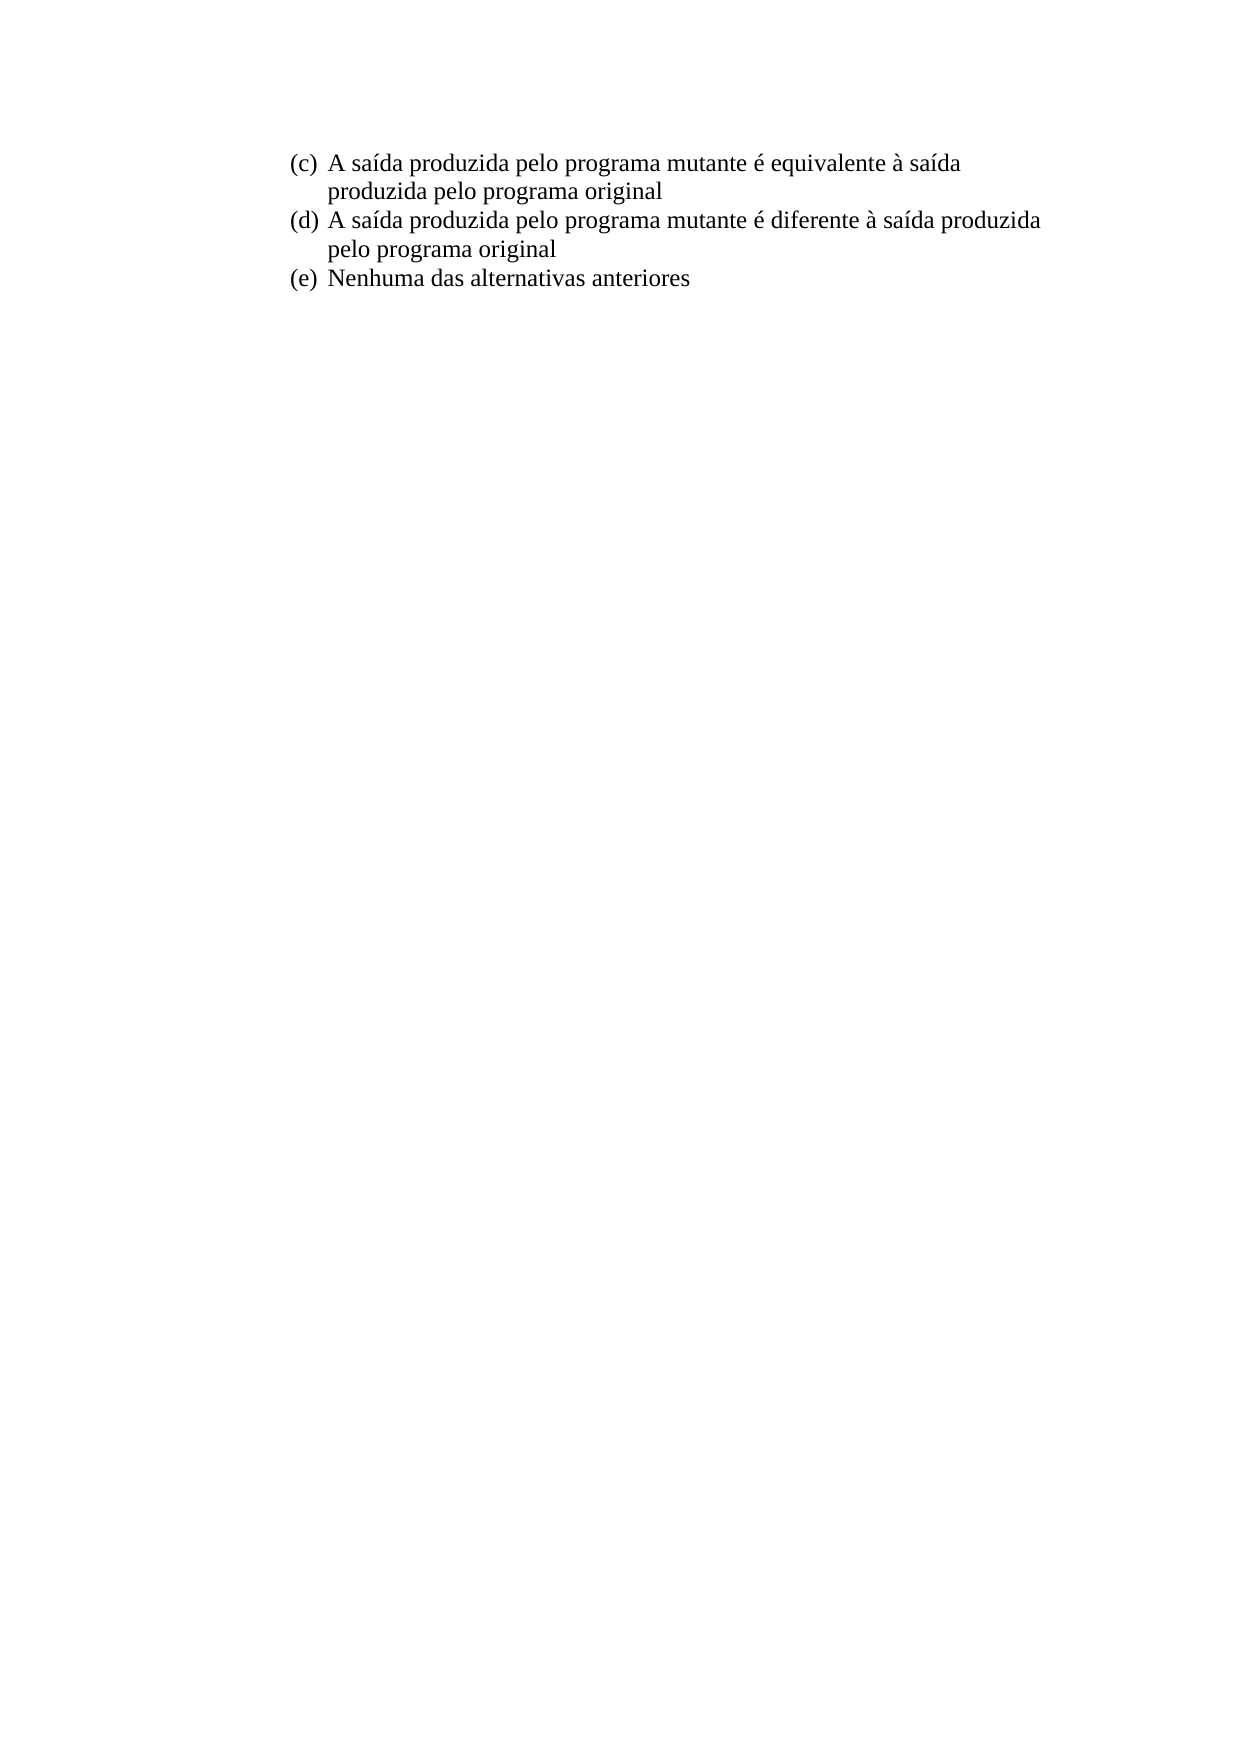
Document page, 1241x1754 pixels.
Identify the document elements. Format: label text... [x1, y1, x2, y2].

list Nenhuma das alternativas anteriores [290, 263, 1063, 291]
list A saída produzida pelo programa mutante é diferente à saída produzida pelo programa original [290, 205, 1063, 263]
list A saída produzida pelo programa mutante é equivalente à saída produzida pelo programa original [290, 148, 1063, 205]
